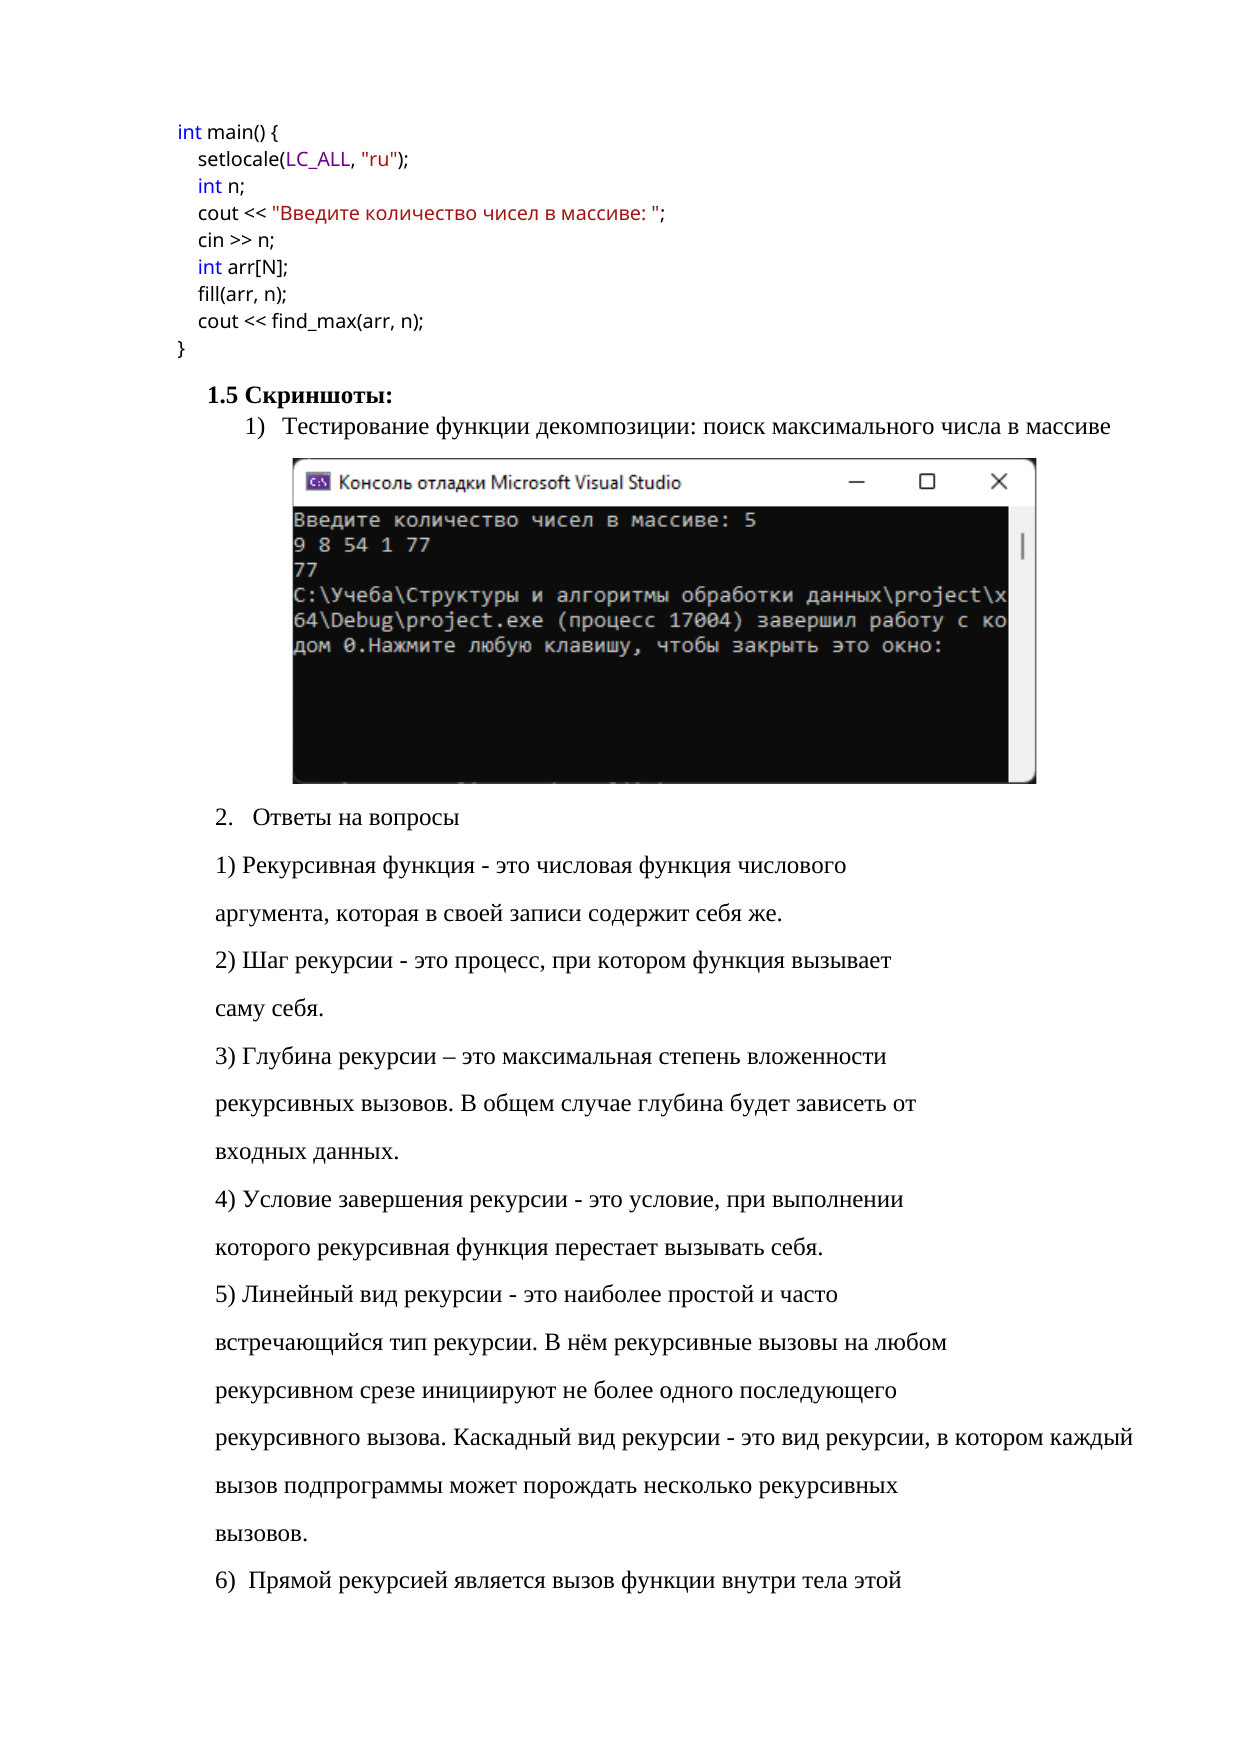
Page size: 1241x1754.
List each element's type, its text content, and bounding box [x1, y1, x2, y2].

text int arr[N]; [177, 253, 1152, 280]
text вызов подпрограммы может порождать несколько рекурсивных [215, 1470, 1152, 1499]
text саму себя. [215, 993, 1152, 1022]
text setlocale(LC_ALL, "ru"); [177, 145, 1152, 172]
text аргумента, которая в своей записи содержит себя же. [215, 898, 1152, 926]
text рекурсивном срезе инициируют не более одного последующего [215, 1375, 1152, 1403]
text 6) Прямой рекурсией является вызов функции внутри тела этой [215, 1566, 1152, 1594]
text int n; [177, 172, 1152, 199]
text вызовов. [215, 1518, 1152, 1547]
text которого рекурсивная функция перестает вызывать себя. [215, 1232, 1152, 1260]
list Ответы на вопросы [215, 802, 1152, 831]
text 5) Линейный вид рекурсии - это наиболее простой и часто [215, 1279, 1152, 1308]
text fill(arr, n); [177, 280, 1152, 307]
text int main() { [177, 118, 1152, 145]
text cout << "Введите количество чисел в массиве: "; [177, 199, 1152, 226]
text cin >> n; [177, 226, 1152, 253]
text cout << find_max(arr, n); [177, 307, 1152, 334]
text рекурсивных вызовов. В общем случае глубина будет зависеть от [215, 1088, 1152, 1117]
text 2) Шаг рекурсии - это процесс, при котором функция вызывает [215, 945, 1152, 974]
text входных данных. [215, 1136, 1152, 1165]
picture [292, 458, 1037, 784]
list Тестирование функции декомпозиции: поиск максимального числа в массиве [244, 411, 1152, 439]
text 4) Условие завершения рекурсии - это условие, при выполнении [215, 1184, 1152, 1213]
text встречающийся тип рекурсии. В нём рекурсивные вызовы на любом [215, 1327, 1152, 1356]
text 3) Глубина рекурсии – это максимальная степень вложенности [215, 1041, 1152, 1069]
text 1) Рекурсивная функция - это числовая функция числового [215, 850, 1152, 879]
text рекурсивного вызова. Каскадный вид рекурсии - это вид рекурсии, в котором каждый [215, 1422, 1152, 1451]
text } [177, 334, 1152, 361]
list Скриншоты: [207, 380, 1152, 408]
